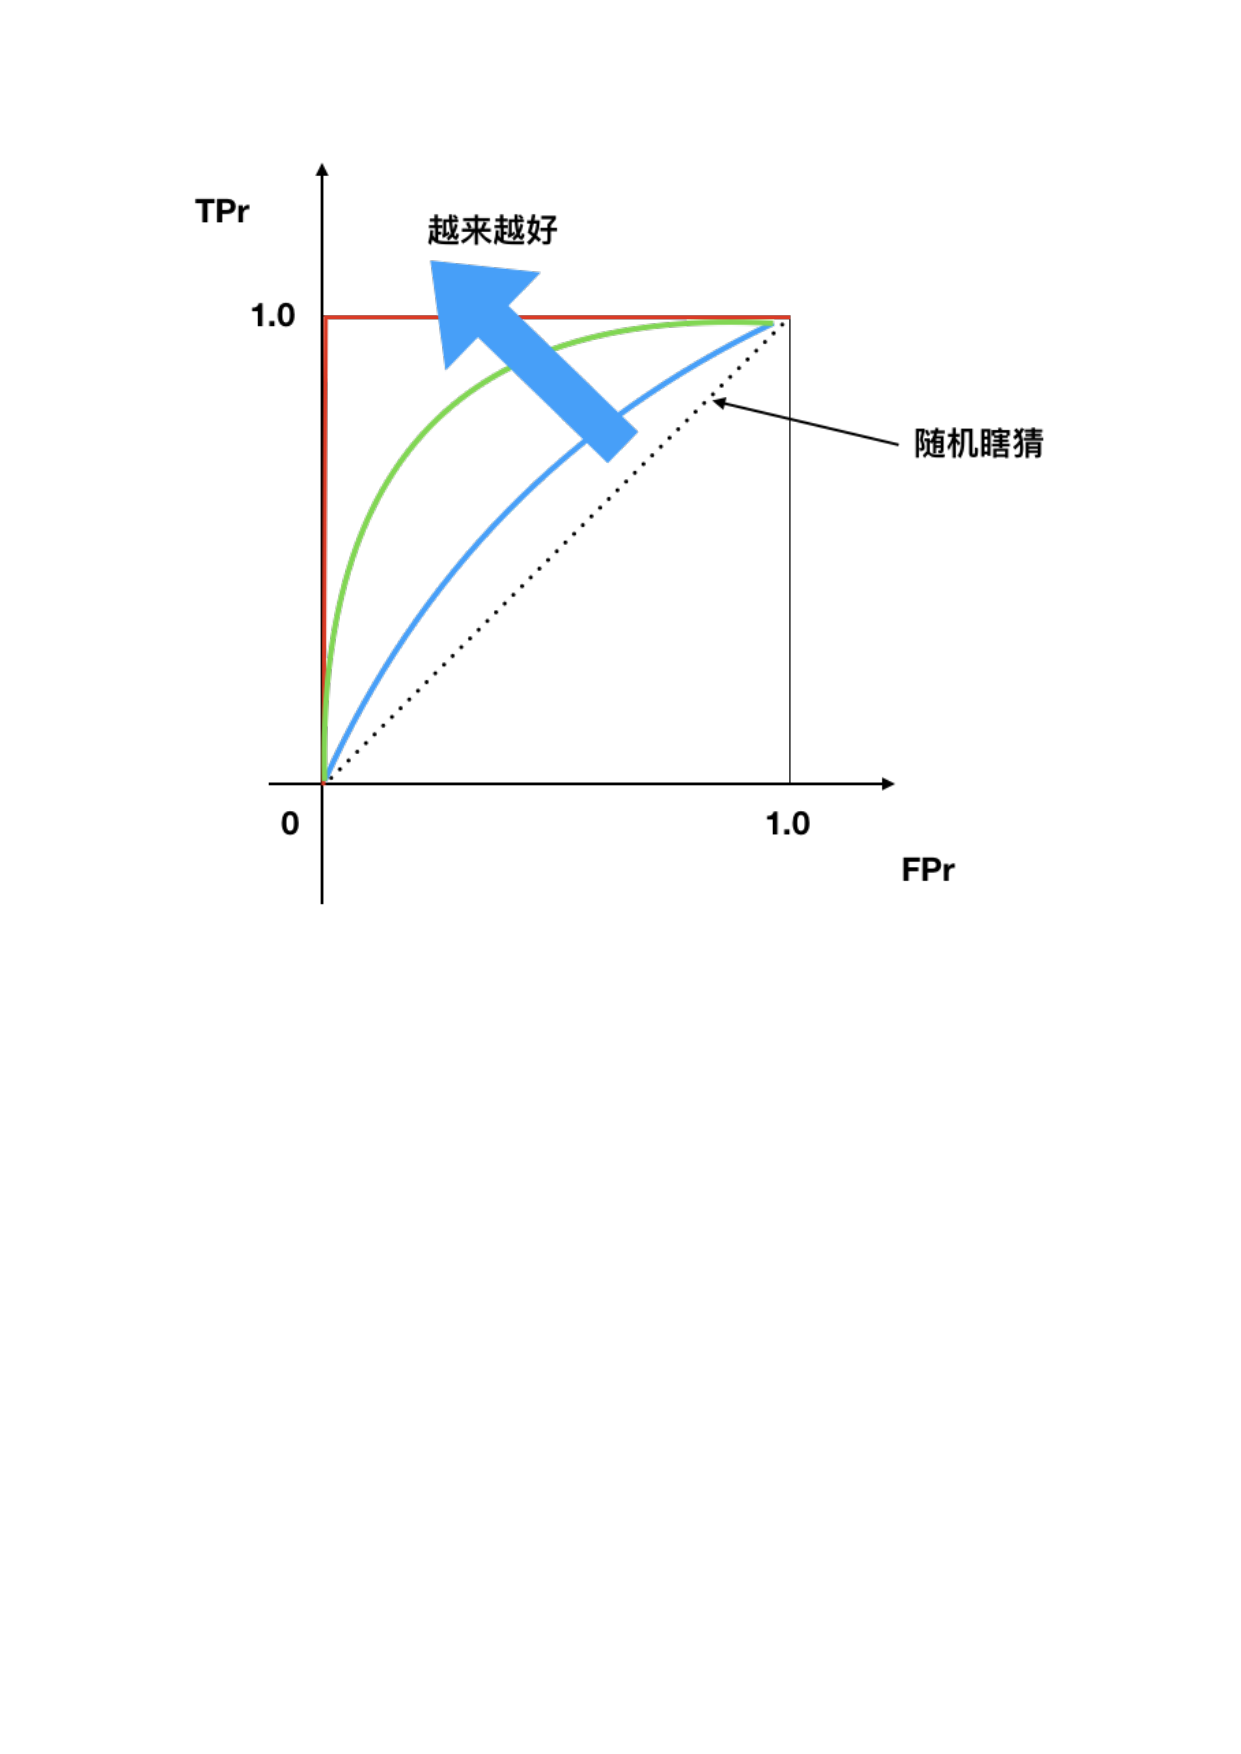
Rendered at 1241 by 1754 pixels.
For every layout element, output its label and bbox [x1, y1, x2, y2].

picture [187, 162, 1053, 974]
